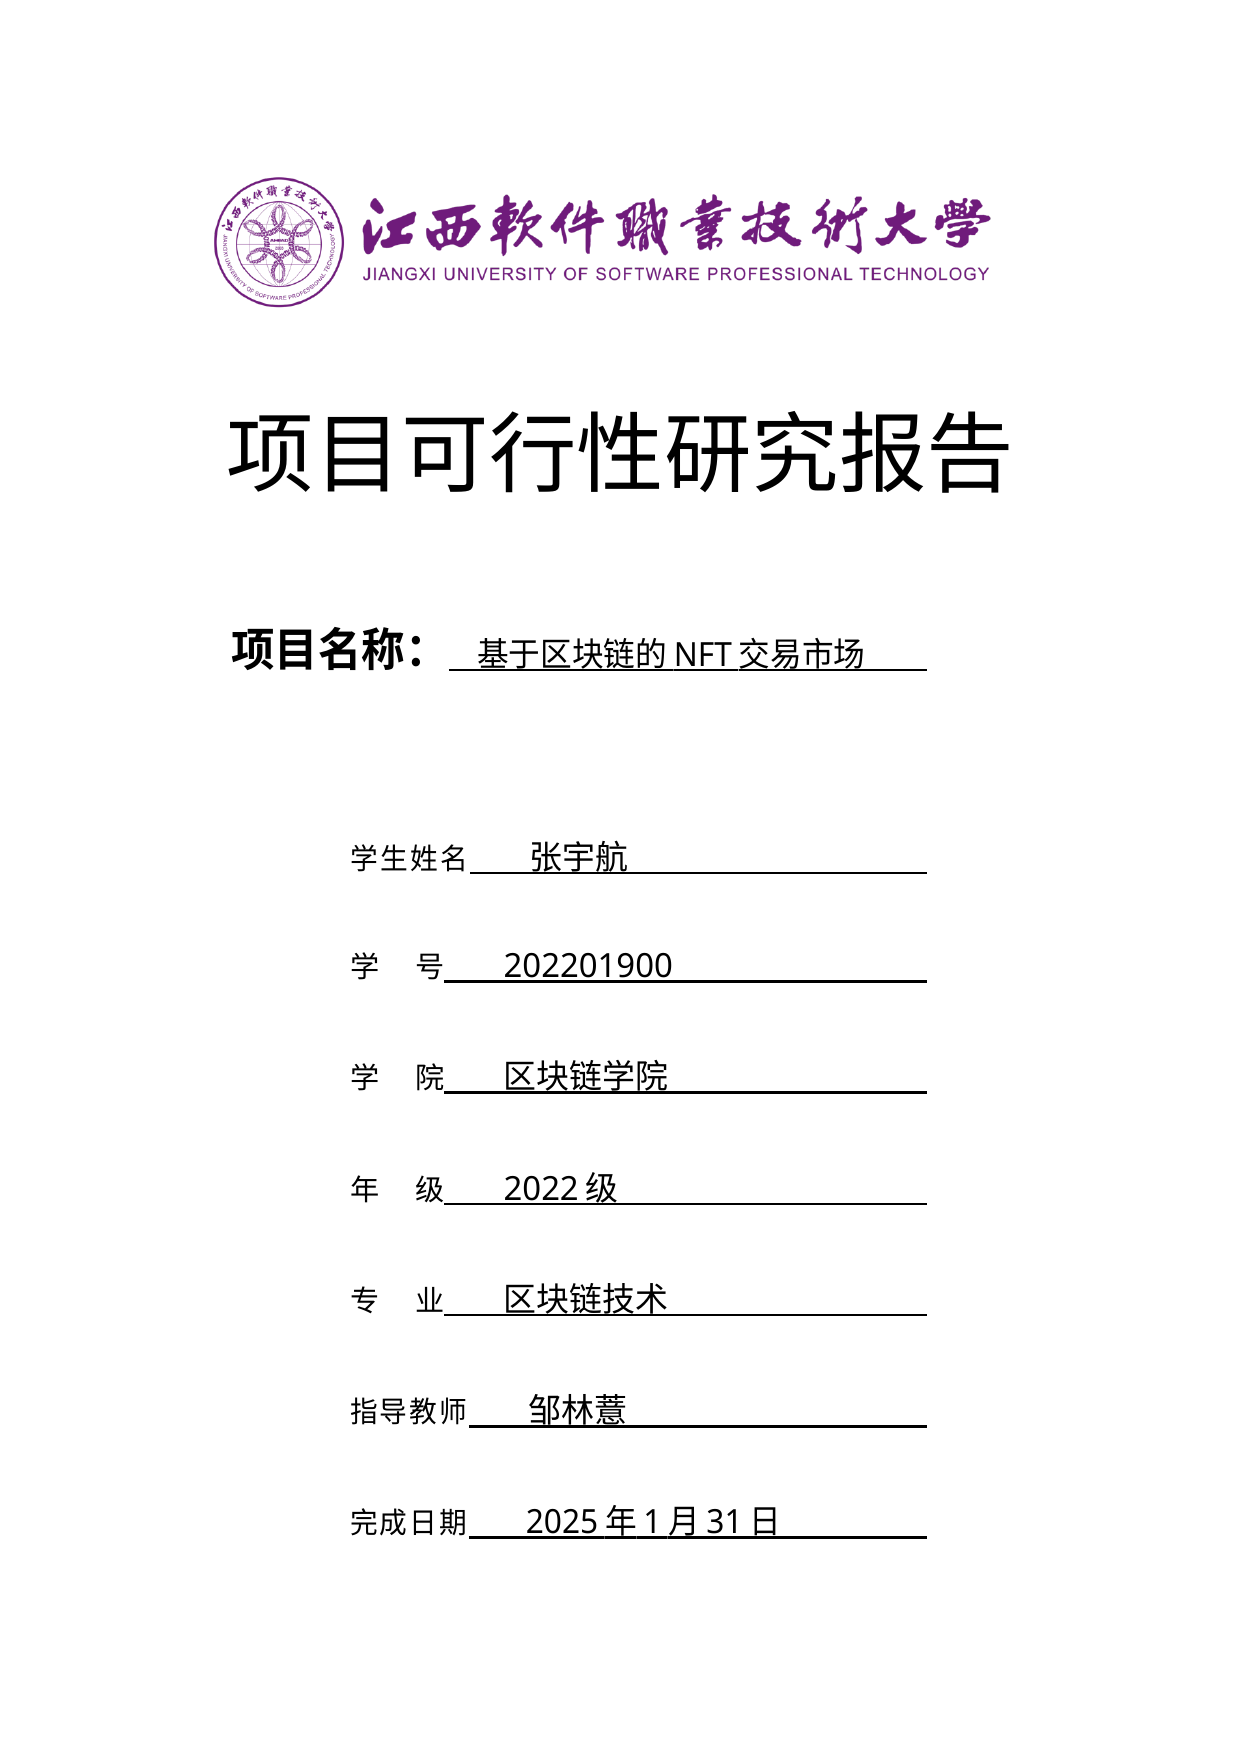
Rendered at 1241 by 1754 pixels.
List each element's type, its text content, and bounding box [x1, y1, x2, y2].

text 完成日期 2025年1月31日 [350, 1495, 1053, 1543]
text 专 业 区块链技术 [350, 1273, 1053, 1321]
text 年 级 2022级 [350, 1161, 1053, 1210]
picture [202, 166, 1012, 317]
text 指导教师 邹林薏 [350, 1384, 1053, 1432]
text 项目可行性研究报告 [187, 384, 1053, 511]
text 学 号 202201900 [350, 942, 1053, 987]
text 学 院 区块链学院 [350, 1050, 1053, 1098]
text 项目名称： 基于区块链的NFT交易市场 [187, 613, 1053, 679]
text 学生姓名 张宇航 [350, 831, 1053, 879]
